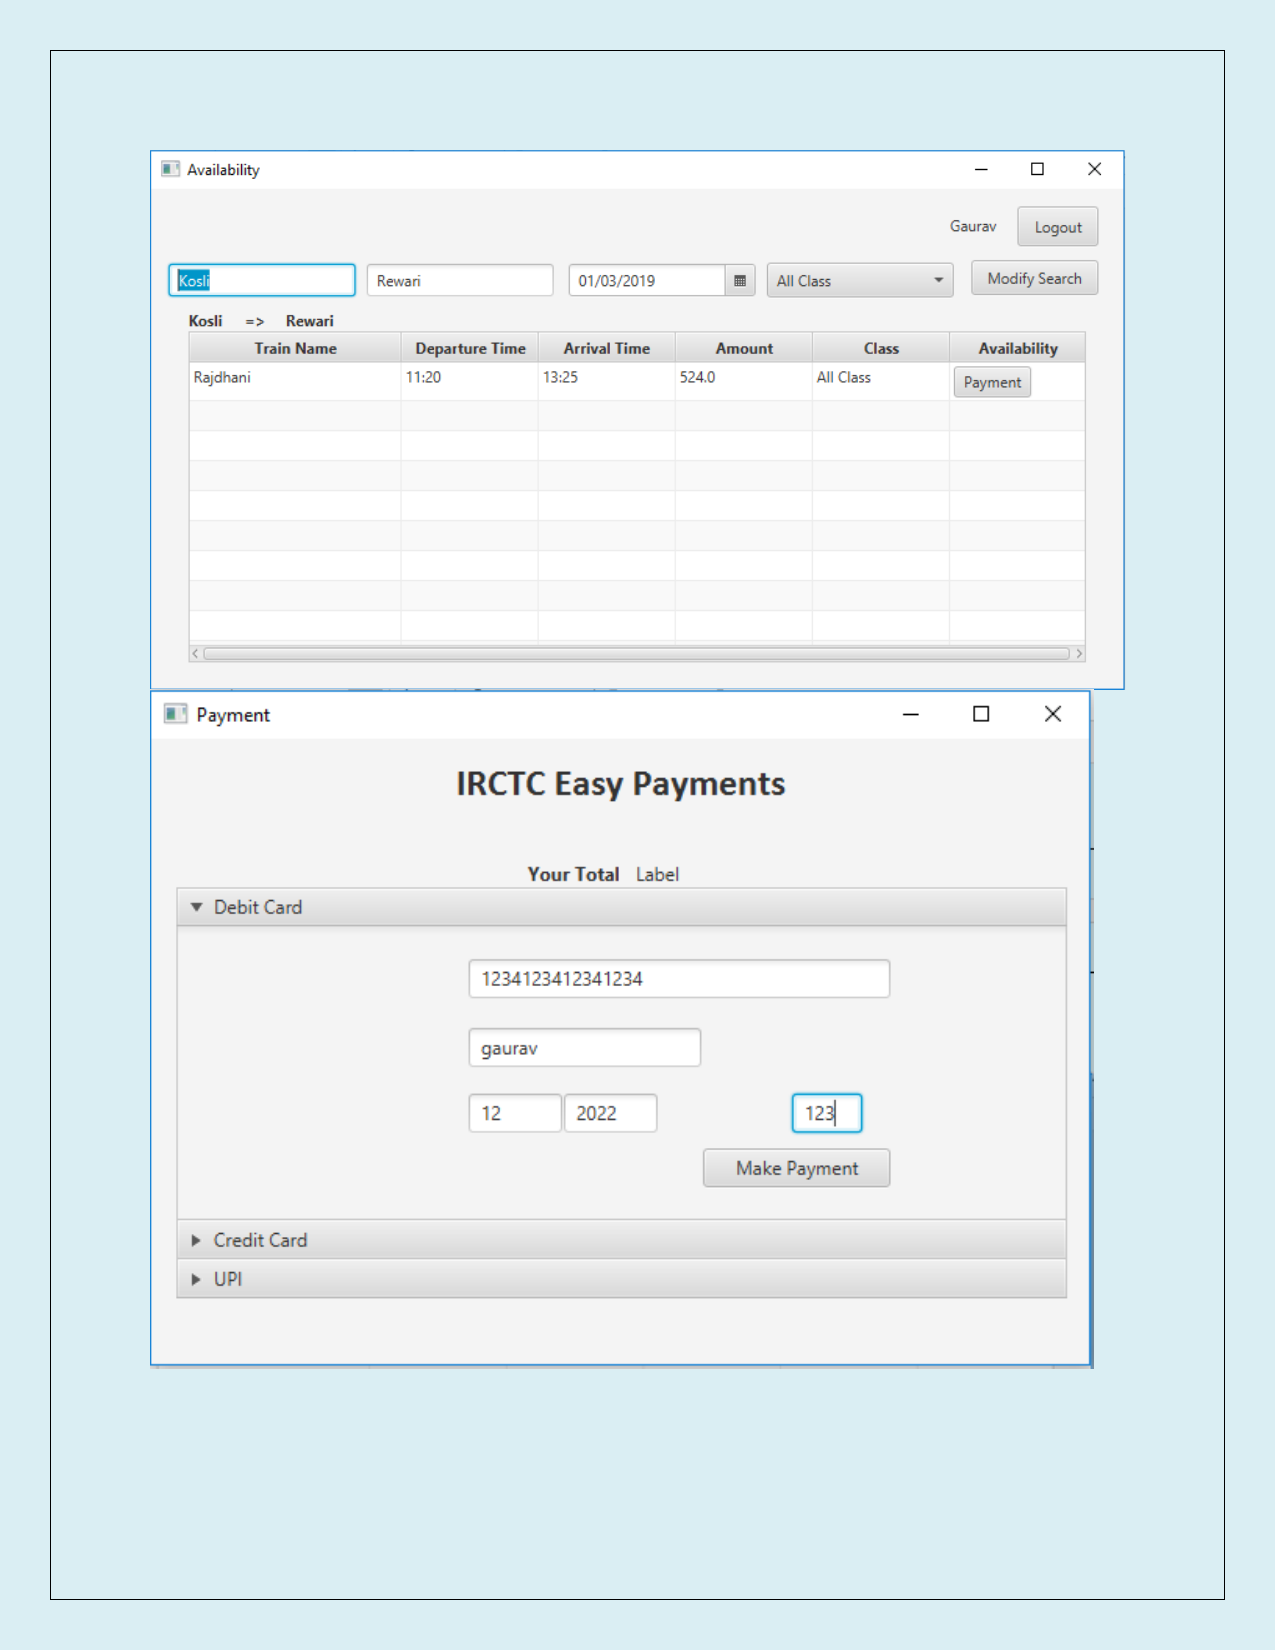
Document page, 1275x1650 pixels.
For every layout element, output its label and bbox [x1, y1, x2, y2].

picture [150, 150, 1125, 1369]
